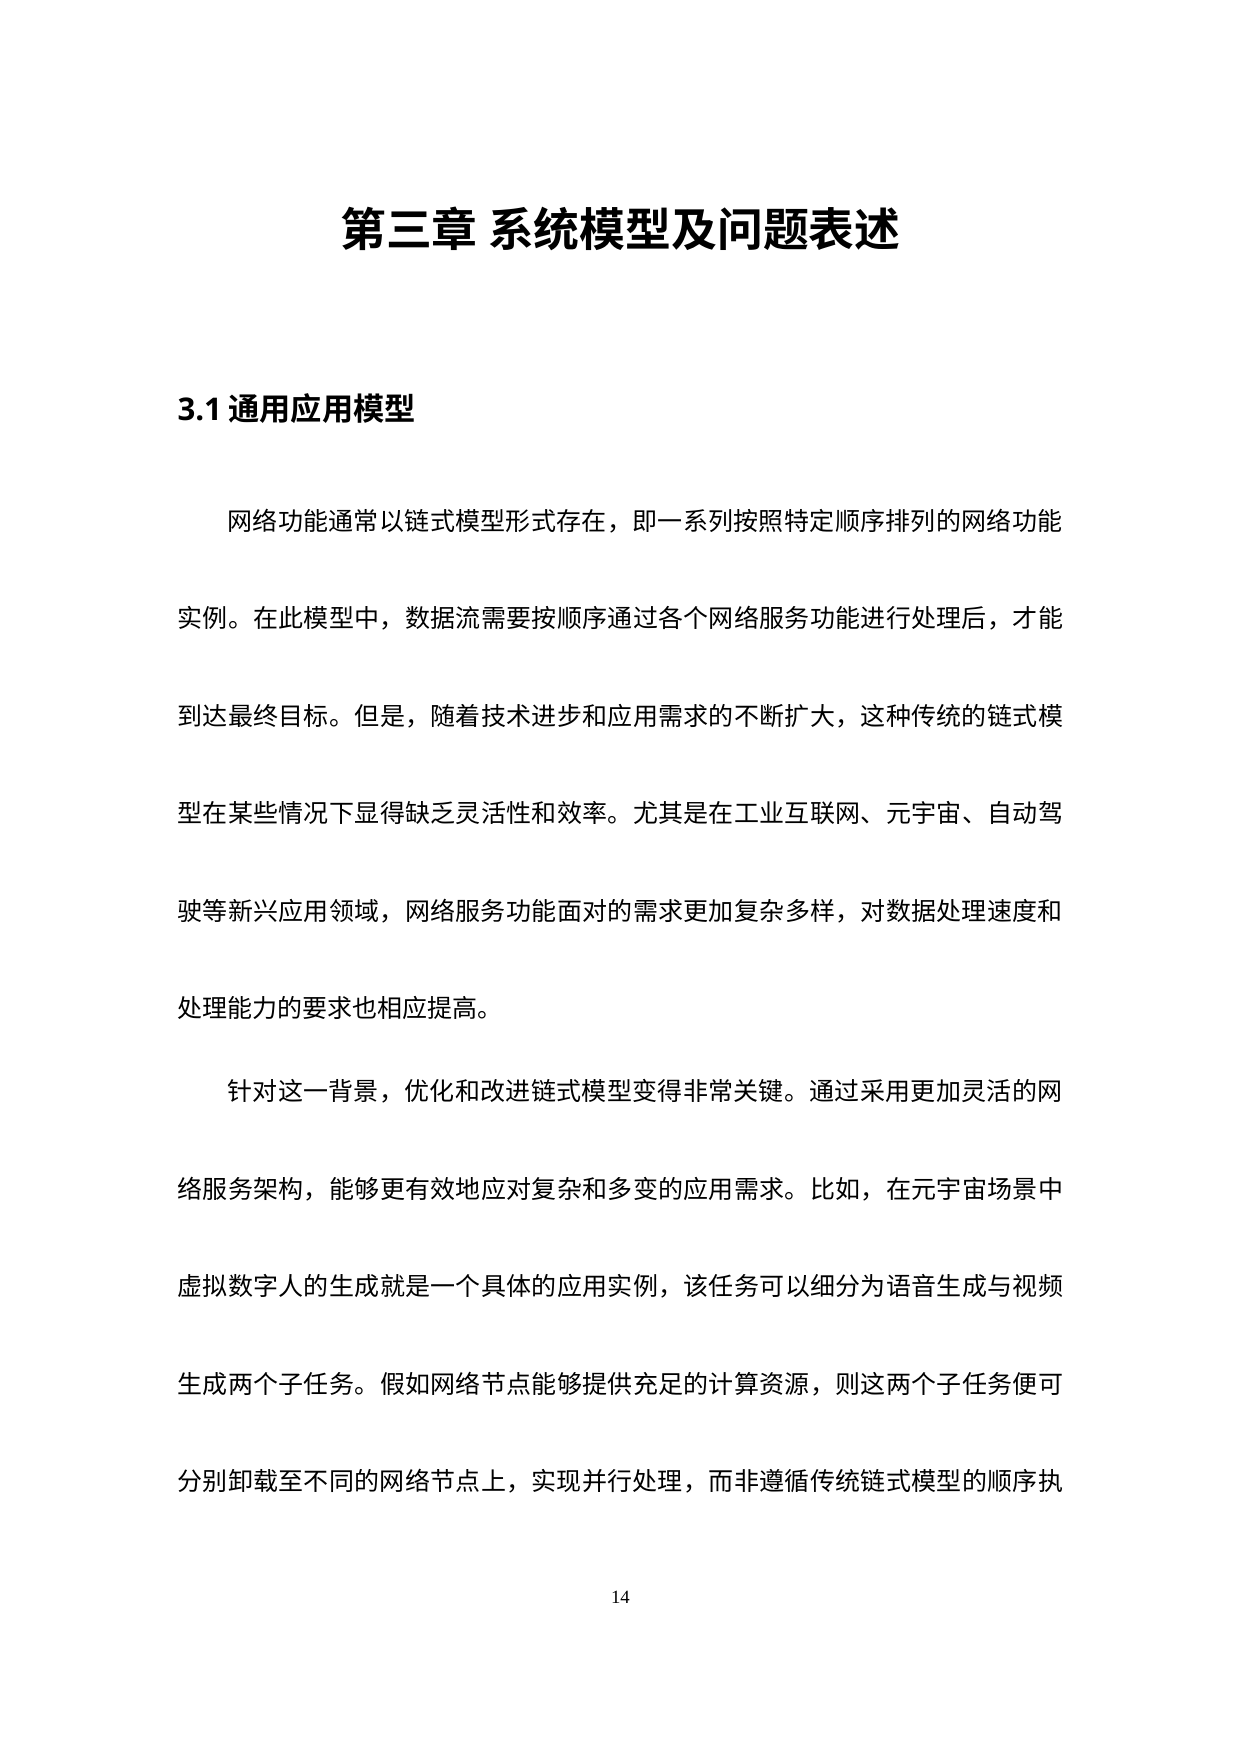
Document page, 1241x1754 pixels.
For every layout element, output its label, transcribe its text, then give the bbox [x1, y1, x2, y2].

subtitle 第三章 系统模型及问题表述 [177, 178, 1063, 276]
text 网络功能通常以链式模型形式存在，即一系列按照特定顺序排列的网络功能实例。在此模型中，数据流需要按顺序通过各个网络服务功能进行处理后，才能到达最终目标。但是，随着技术进步和应用需求的不断扩大，这种传统的链式模型在某些情况下显得缺乏灵活性和效率。尤其是在工业互联网、元宇宙、自动驾驶等新兴应用领域，网络服务功能面对的需求更加复杂多样，对数据处理速度和处理能力的要求也相应提高。 [177, 487, 1063, 1039]
subtitle 3.1通用应用模型 [177, 374, 1063, 439]
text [177, 1057, 1063, 1512]
